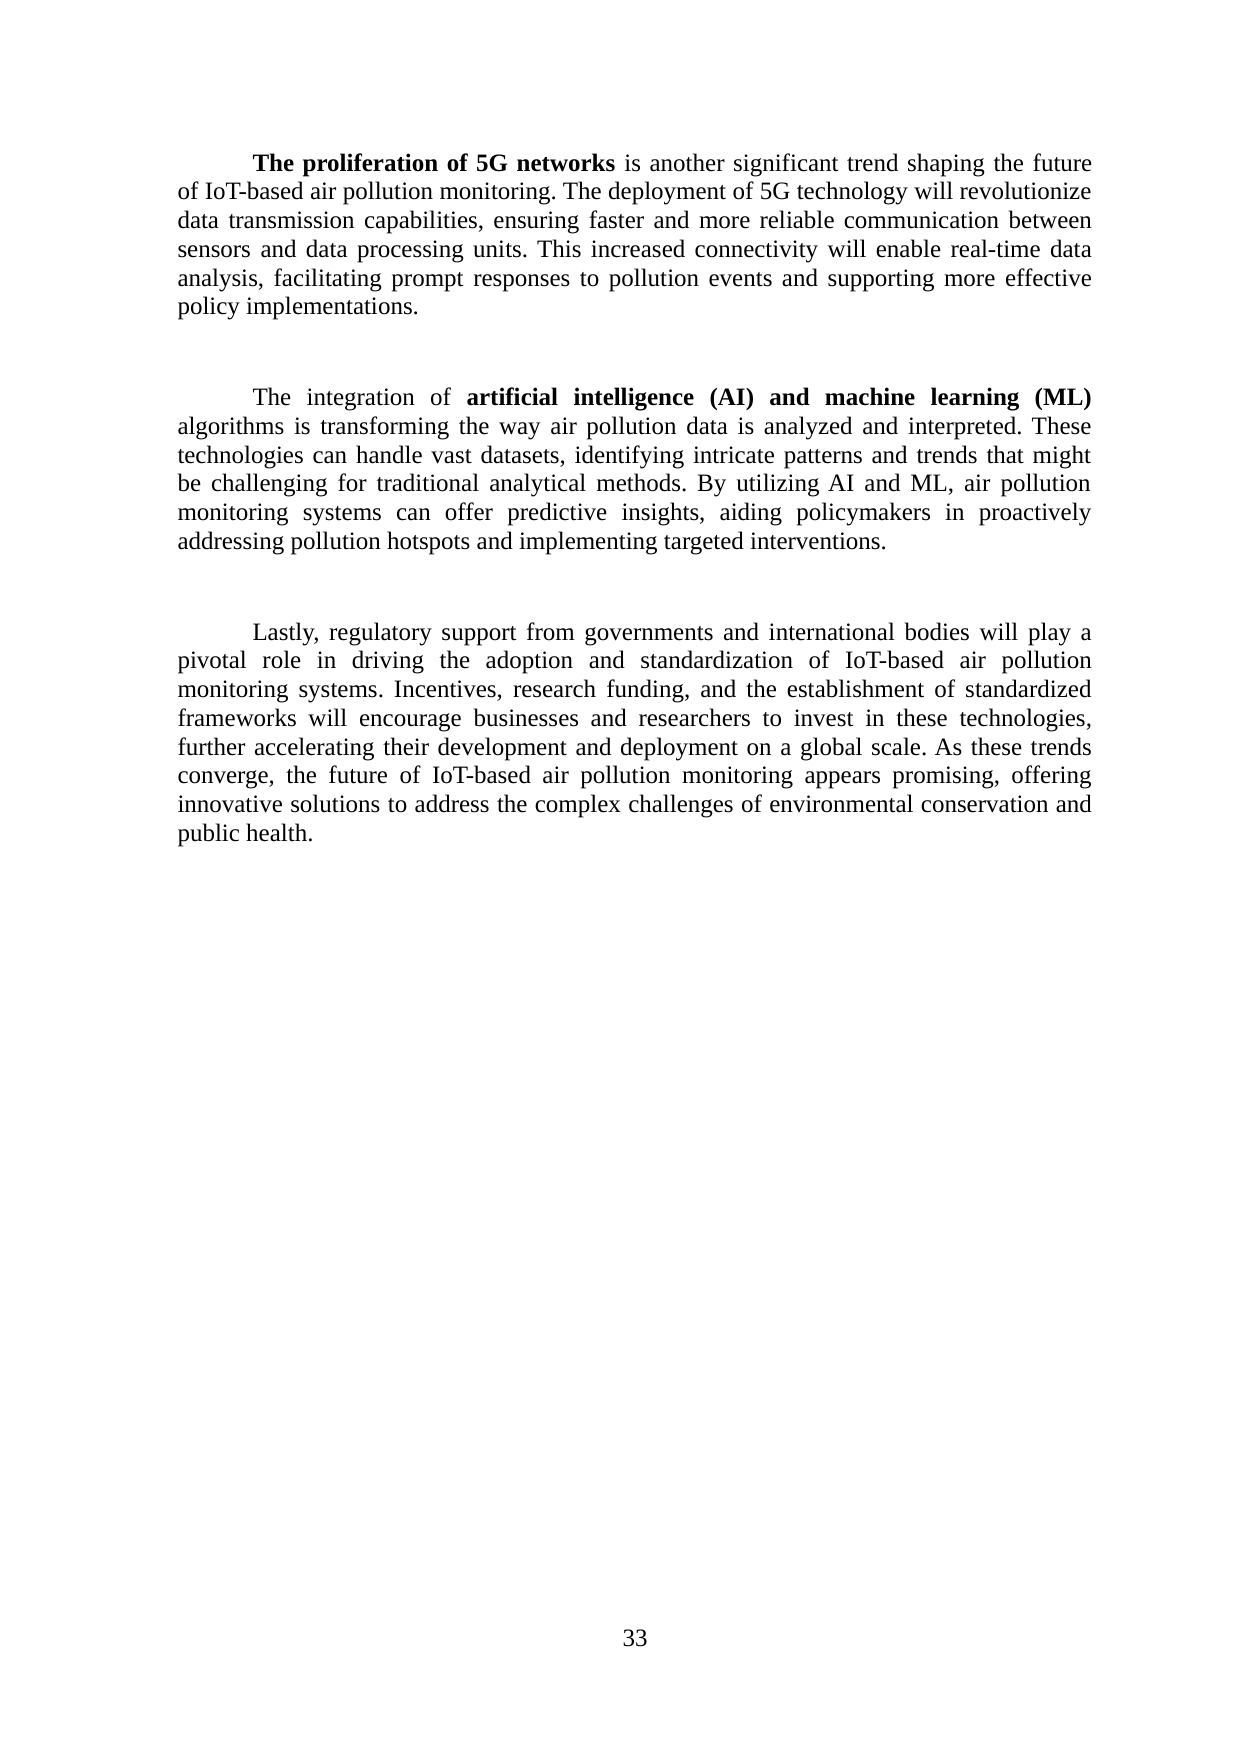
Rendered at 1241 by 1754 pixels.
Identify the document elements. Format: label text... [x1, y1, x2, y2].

text The integration of artificial intelligence (AI) and machine learning (ML) algorithms is transforming the way air pollution data is analyzed and interpreted. These technologies can handle vast datasets, identifying intricate patterns and trends that might be challenging for traditional analytical methods. By utilizing AI and ML, air pollution monitoring systems can offer predictive insights, aiding policymakers in proactively addressing pollution hotspots and implementing targeted interventions. [177, 382, 1092, 555]
text The proliferation of 5G networks is another significant trend shaping the future of IoT-based air pollution monitoring. The deployment of 5G technology will revolutionize data transmission capabilities, ensuring faster and more reliable communication between sensors and data processing units. This increased connectivity will enable real-time data analysis, facilitating prompt responses to pollution events and supporting more effective policy implementations. [177, 148, 1092, 320]
text Lastly, regulatory support from governments and international bodies will play a pivotal role in driving the adoption and standardization of IoT-based air pollution monitoring systems. Incentives, research funding, and the establishment of standardized frameworks will encourage businesses and researchers to invest in these technologies, further accelerating their development and deployment on a global scale. As these trends converge, the future of IoT-based air pollution monitoring appears promising, offering innovative solutions to address the complex challenges of environmental conservation and public health. [177, 617, 1092, 847]
